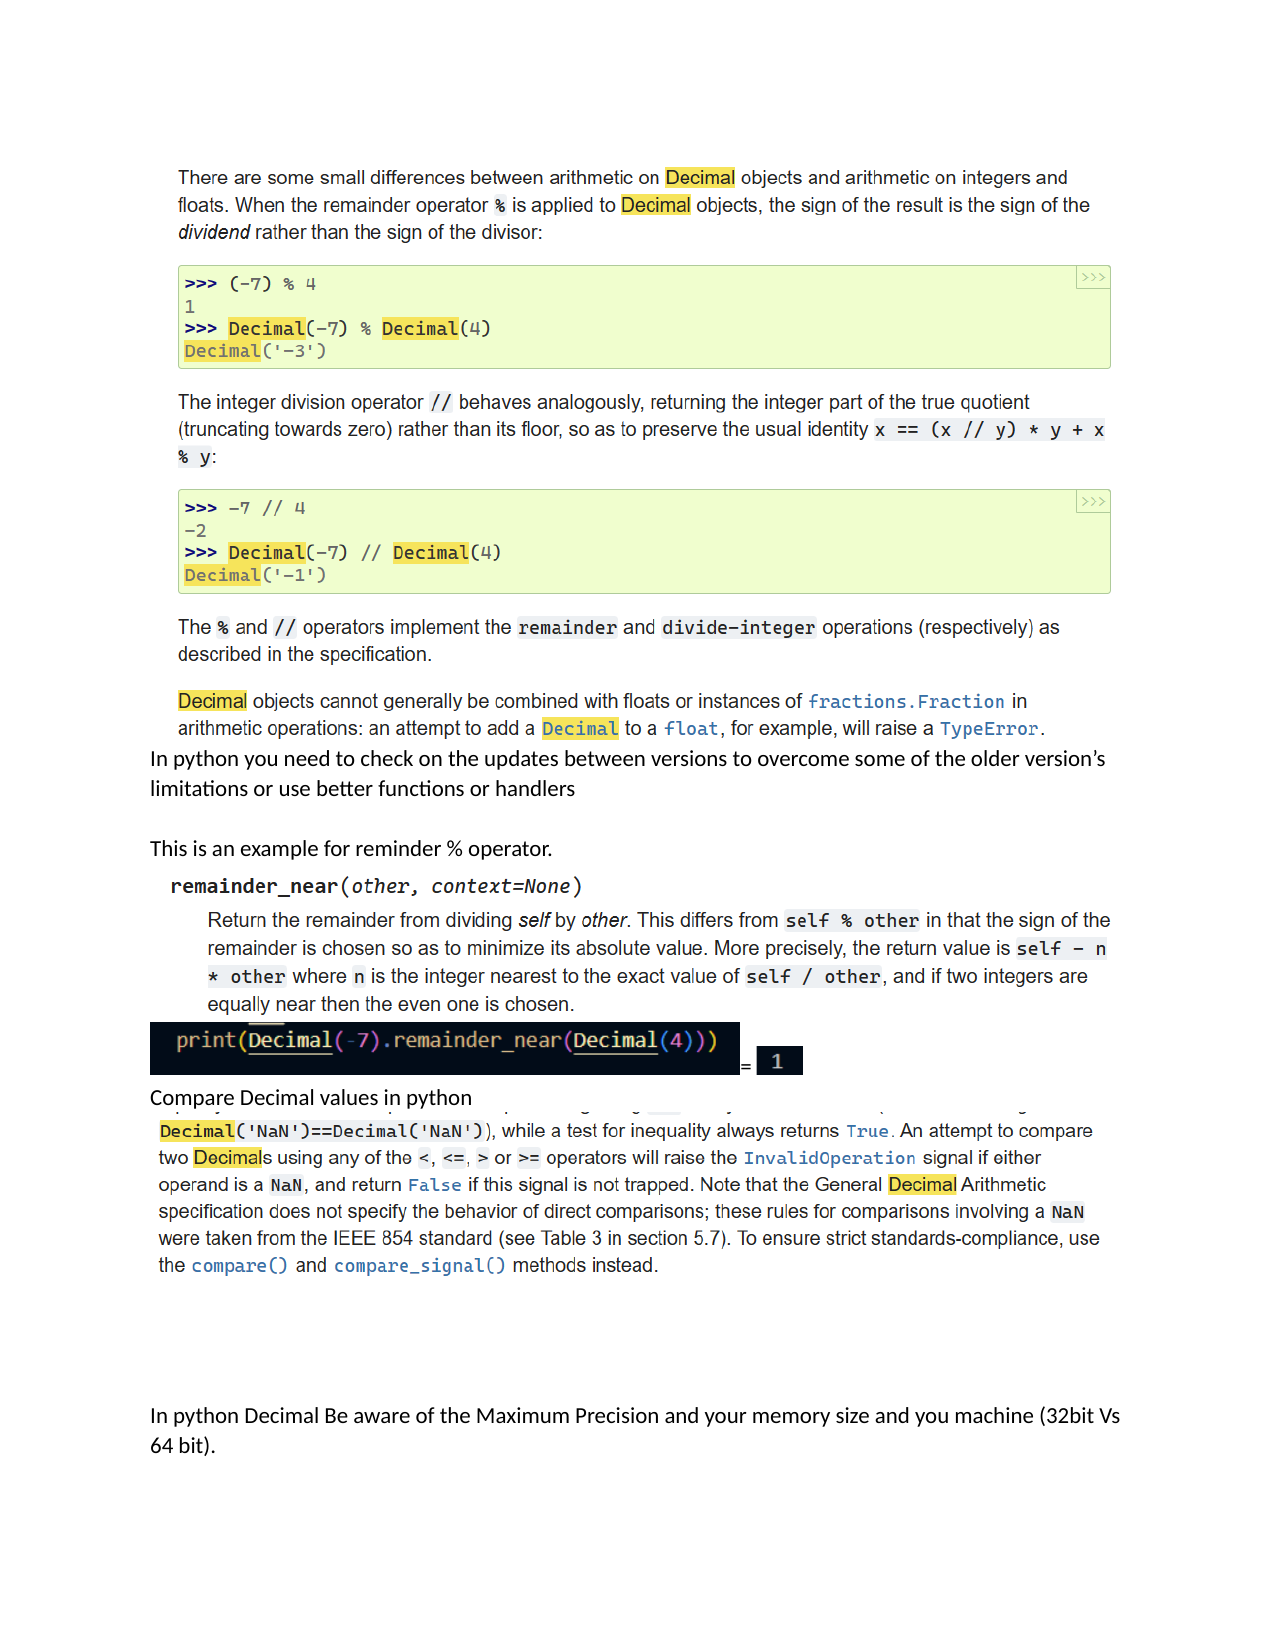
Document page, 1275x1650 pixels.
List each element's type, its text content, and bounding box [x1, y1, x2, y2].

picture [150, 1022, 740, 1075]
picture [150, 150, 1125, 742]
picture [756, 1046, 803, 1075]
list In python you need to check on the updates between versions to overcome some of the older version’s limitations or use better functions or handlers [150, 744, 1125, 802]
list This is an example for reminder % operator. [150, 834, 1125, 862]
picture [150, 864, 1125, 1020]
list In python Decimal Be aware of the Maximum Precision and your memory size and you machine (32bit Vs 64 bit). [150, 1401, 1125, 1459]
list Compare Decimal values in python [150, 1083, 1125, 1111]
picture [150, 1112, 1125, 1278]
